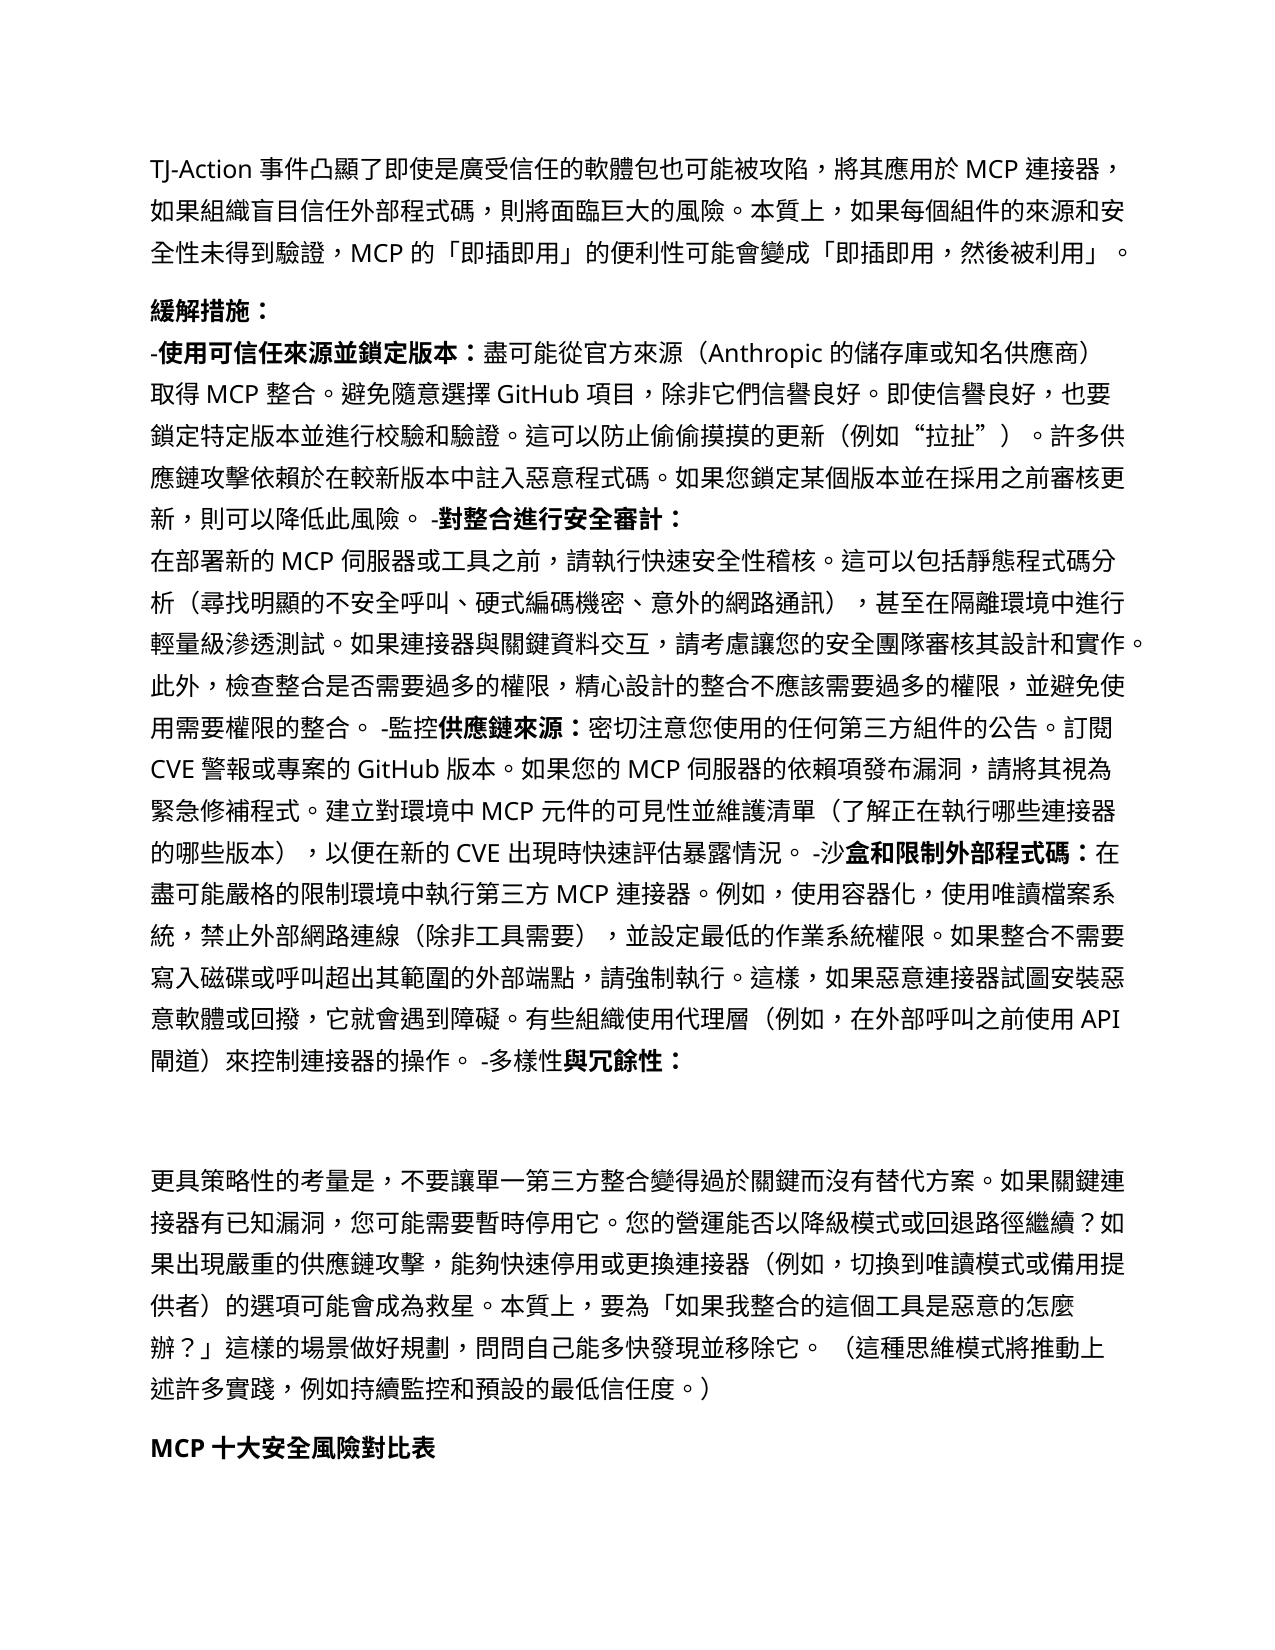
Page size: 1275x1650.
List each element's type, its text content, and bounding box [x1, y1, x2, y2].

text TJ-Action 事件凸顯了即使是廣受信任的軟體包也可能被攻陷，將其應用於 MCP 連接器，如果組織盲目信任外部程式碼，則將面臨巨大的風險。本質上，如果每個組件的來源和安全性未得到驗證，MCP 的「即插即用」的便利性可能會變成「即插即用，然後被利用」。 [150, 150, 1125, 269]
text MCP 十大安全風險對比表 [150, 1428, 1125, 1464]
text 緩解措施： -使用可信任來源並鎖定版本：盡可能從官方來源（Anthropic 的儲存庫或知名供應商）取得 MCP 整合。避免隨意選擇 GitHub 項目，除非它們信譽良好。即使信譽良好，也要鎖定特定版本並進行校驗和驗證。這可以防止偷偷摸摸的更新（例如“拉扯”）。許多供應鏈攻擊依賴於在較新版本中註入惡意程式碼。如果您鎖定某個版本並在採用之前審核更新，則可以降低此風險。 -對整合進行安全審計： 在部署新的 MCP 伺服器或工具之前，請執行快速安全性稽核。這可以包括靜態程式碼分析（尋找明顯的不安全呼叫、硬式編碼機密、意外的網路通訊），甚至在隔離環境中進行輕量級滲透測試。如果連接器與關鍵資料交互，請考慮讓您的安全團隊審核其設計和實作。此外，檢查整合是否需要過多的權限，精心設計的整合不應該需要過多的權限，並避免使用需要權限的整合。 -監控供應鏈來源：密切注意您使用的任何第三方組件的公告。訂閱 CVE 警報或專案的 GitHub 版本。如果您的 MCP 伺服器的依賴項發布漏洞，請將其視為緊急修補程式。建立對環境中 MCP 元件的可見性並維護清單（了解正在執行哪些連接器的哪些版本），以便在新的 CVE 出現時快速評估暴露情況。 -沙盒和限制外部程式碼：在盡可能嚴格的限制環境中執行第三方 MCP 連接器。例如，使用容器化，使用唯讀檔案系統，禁止外部網路連線（除非工具需要），並設定最低的作業系統權限。如果整合不需要寫入磁碟或呼叫超出其範圍的外部端點，請強制執行。這樣，如果惡意連接器試圖安裝惡意軟體或回撥，它就會遇到障礙。有些組織使用代理層（例如，在外部呼叫之前使用 API 閘道）來控制連接器的操作。 -多樣性與冗餘性： 更具策略性的考量是，不要讓單一第三方整合變得過於關鍵而沒有替代方案。如果關鍵連接器有已知漏洞，您可能需要暫時停用它。您的營運能否以降級模式或回退路徑繼續？如果出現嚴重的供應鏈攻擊，能夠快速停用或更換連接器（例如，切換到唯讀模式或備用提供者）的選項可能會成為救星。本質上，要為「如果我整合的這個工具是惡意的怎麼辦？」這樣的場景做好規劃，問問自己能多快發現並移除它。 （這種思維模式將推動上述許多實踐，例如持續監控和預設的最低信任度。） [150, 292, 1125, 1406]
